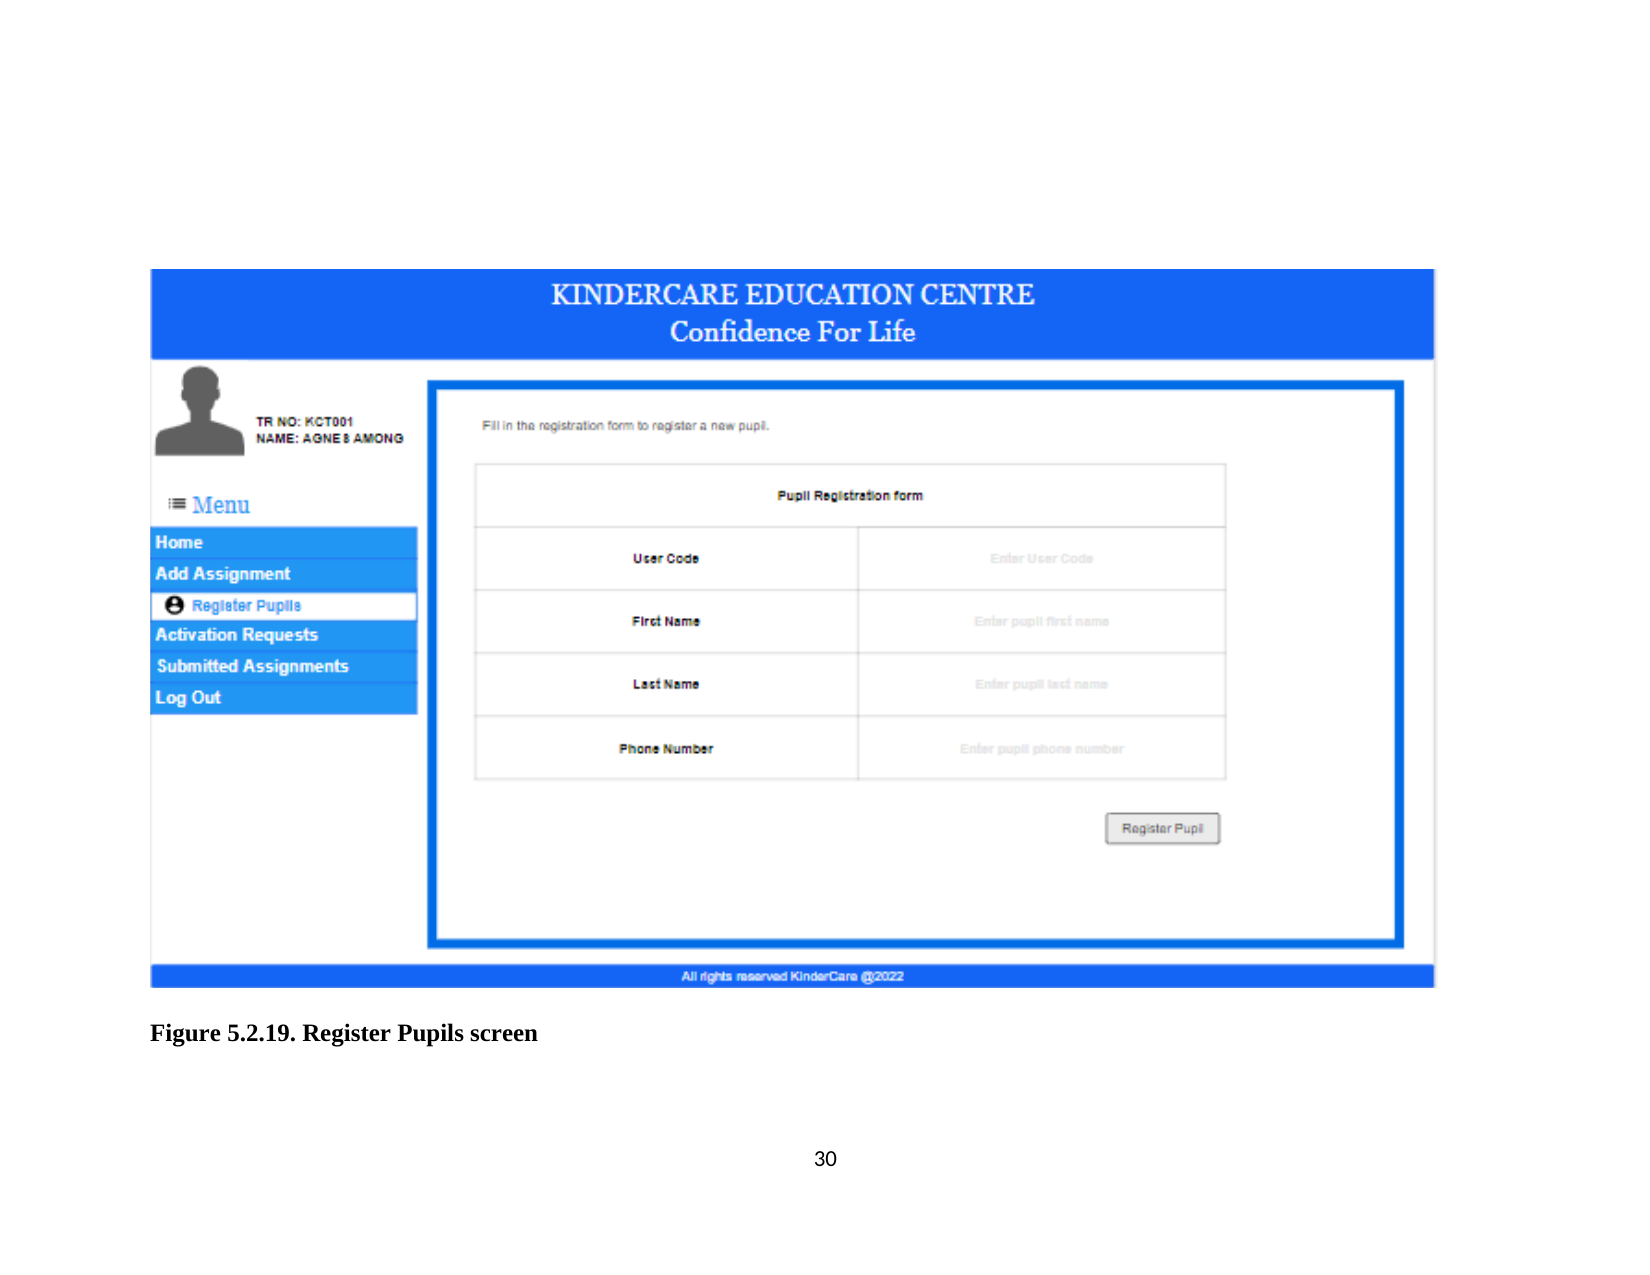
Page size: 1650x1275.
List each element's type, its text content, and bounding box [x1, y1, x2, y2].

picture [150, 269, 1438, 988]
